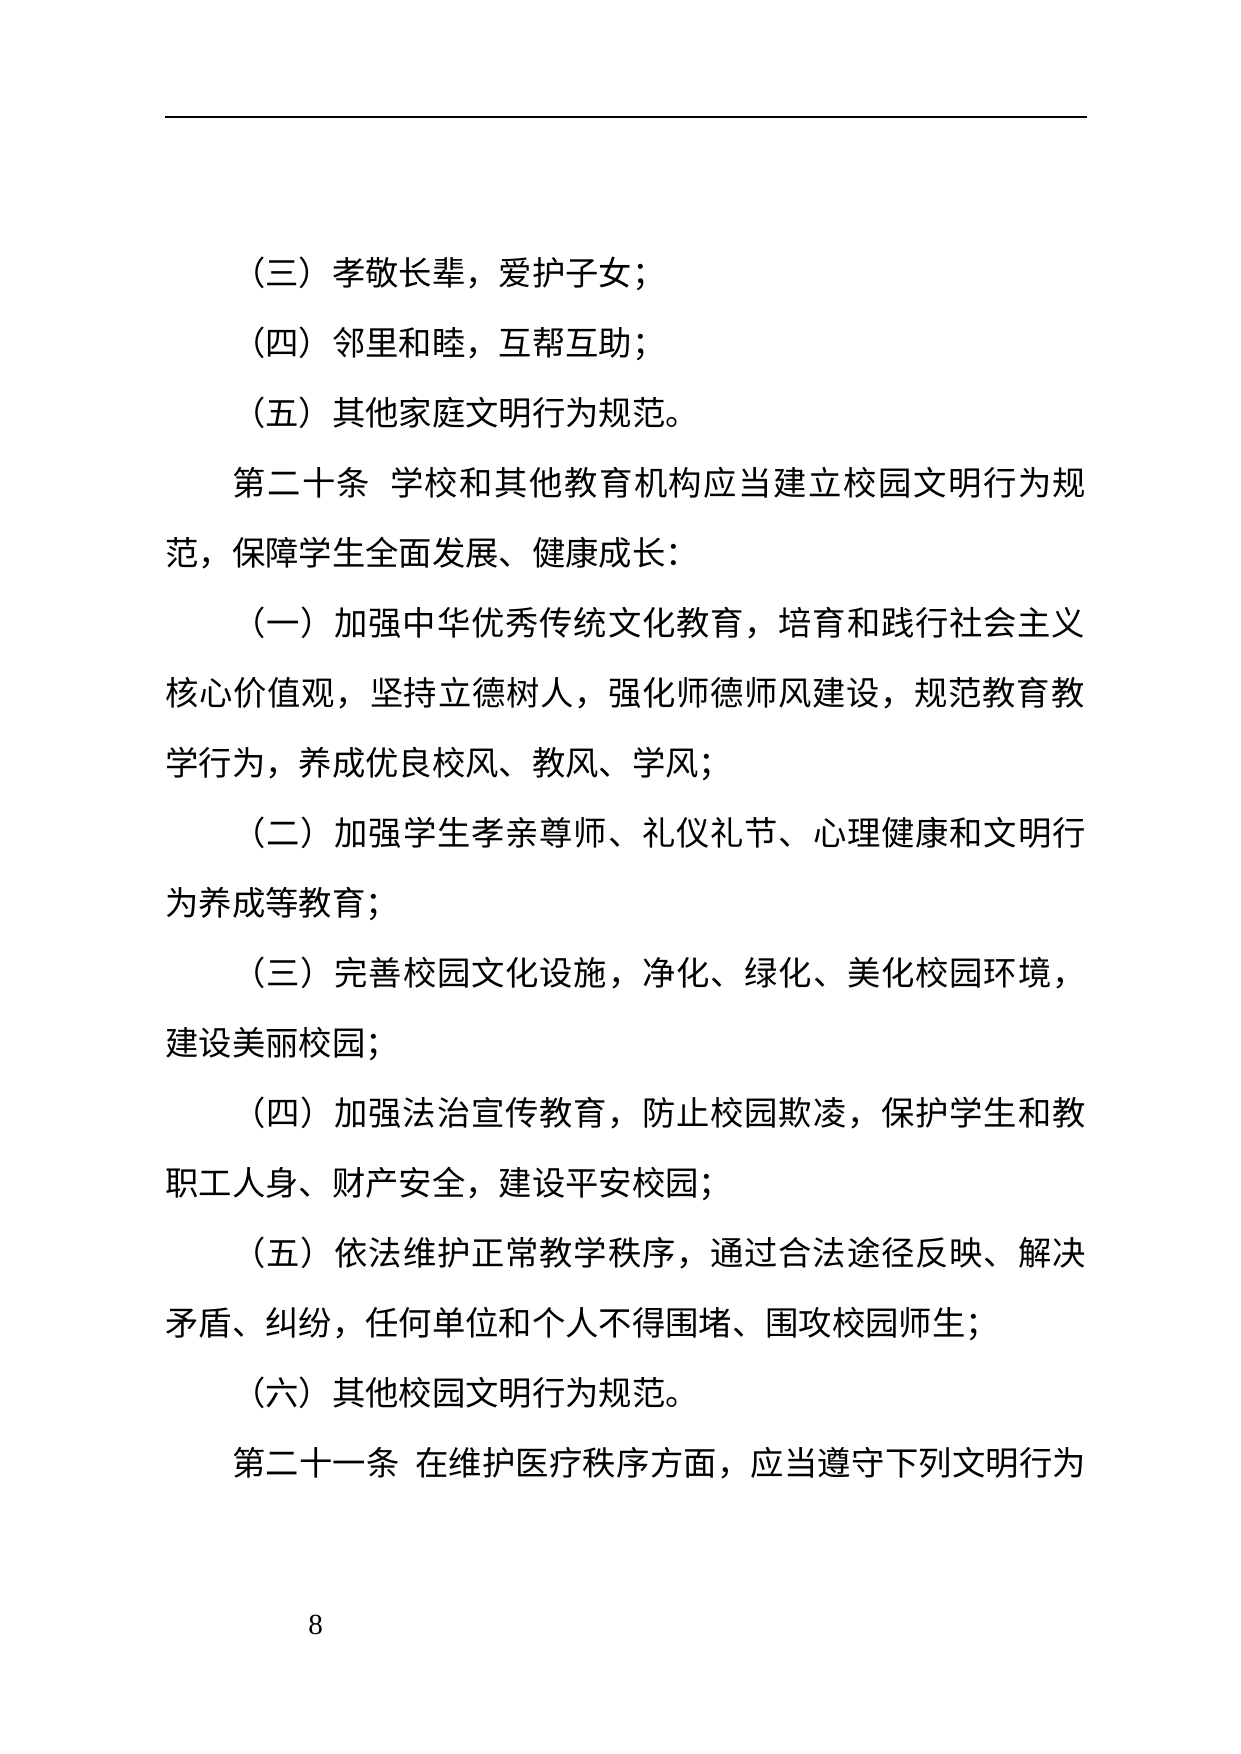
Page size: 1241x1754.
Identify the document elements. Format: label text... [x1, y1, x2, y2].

text （五）依法维护正常教学秩序，通过合法途径反映、解决矛盾、纠纷，任何单位和个人不得围堵、围攻校园师生； [165, 1215, 1087, 1355]
text （六）其他校园文明行为规范。 [165, 1355, 1087, 1425]
text （一）加强中华优秀传统文化教育，培育和践行社会主义核心价值观，坚持立德树人，强化师德师风建设，规范教育教学行为，养成优良校风、教风、学风； [165, 585, 1087, 795]
text （五）其他家庭文明行为规范。 [165, 375, 1087, 445]
text （三）完善校园文化设施，净化、绿化、美化校园环境，建设美丽校园； [165, 935, 1087, 1075]
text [165, 1425, 1087, 1495]
text 第二十条 学校和其他教育机构应当建立校园文明行为规范，保障学生全面发展、健康成长： [165, 445, 1087, 585]
text （四）邻里和睦，互帮互助； [165, 305, 1087, 375]
text （二）加强学生孝亲尊师、礼仪礼节、心理健康和文明行为养成等教育； [165, 795, 1087, 935]
text （四）加强法治宣传教育，防止校园欺凌，保护学生和教职工人身、财产安全，建设平安校园； [165, 1075, 1087, 1215]
text （三）孝敬长辈，爱护子女； [165, 235, 1087, 305]
